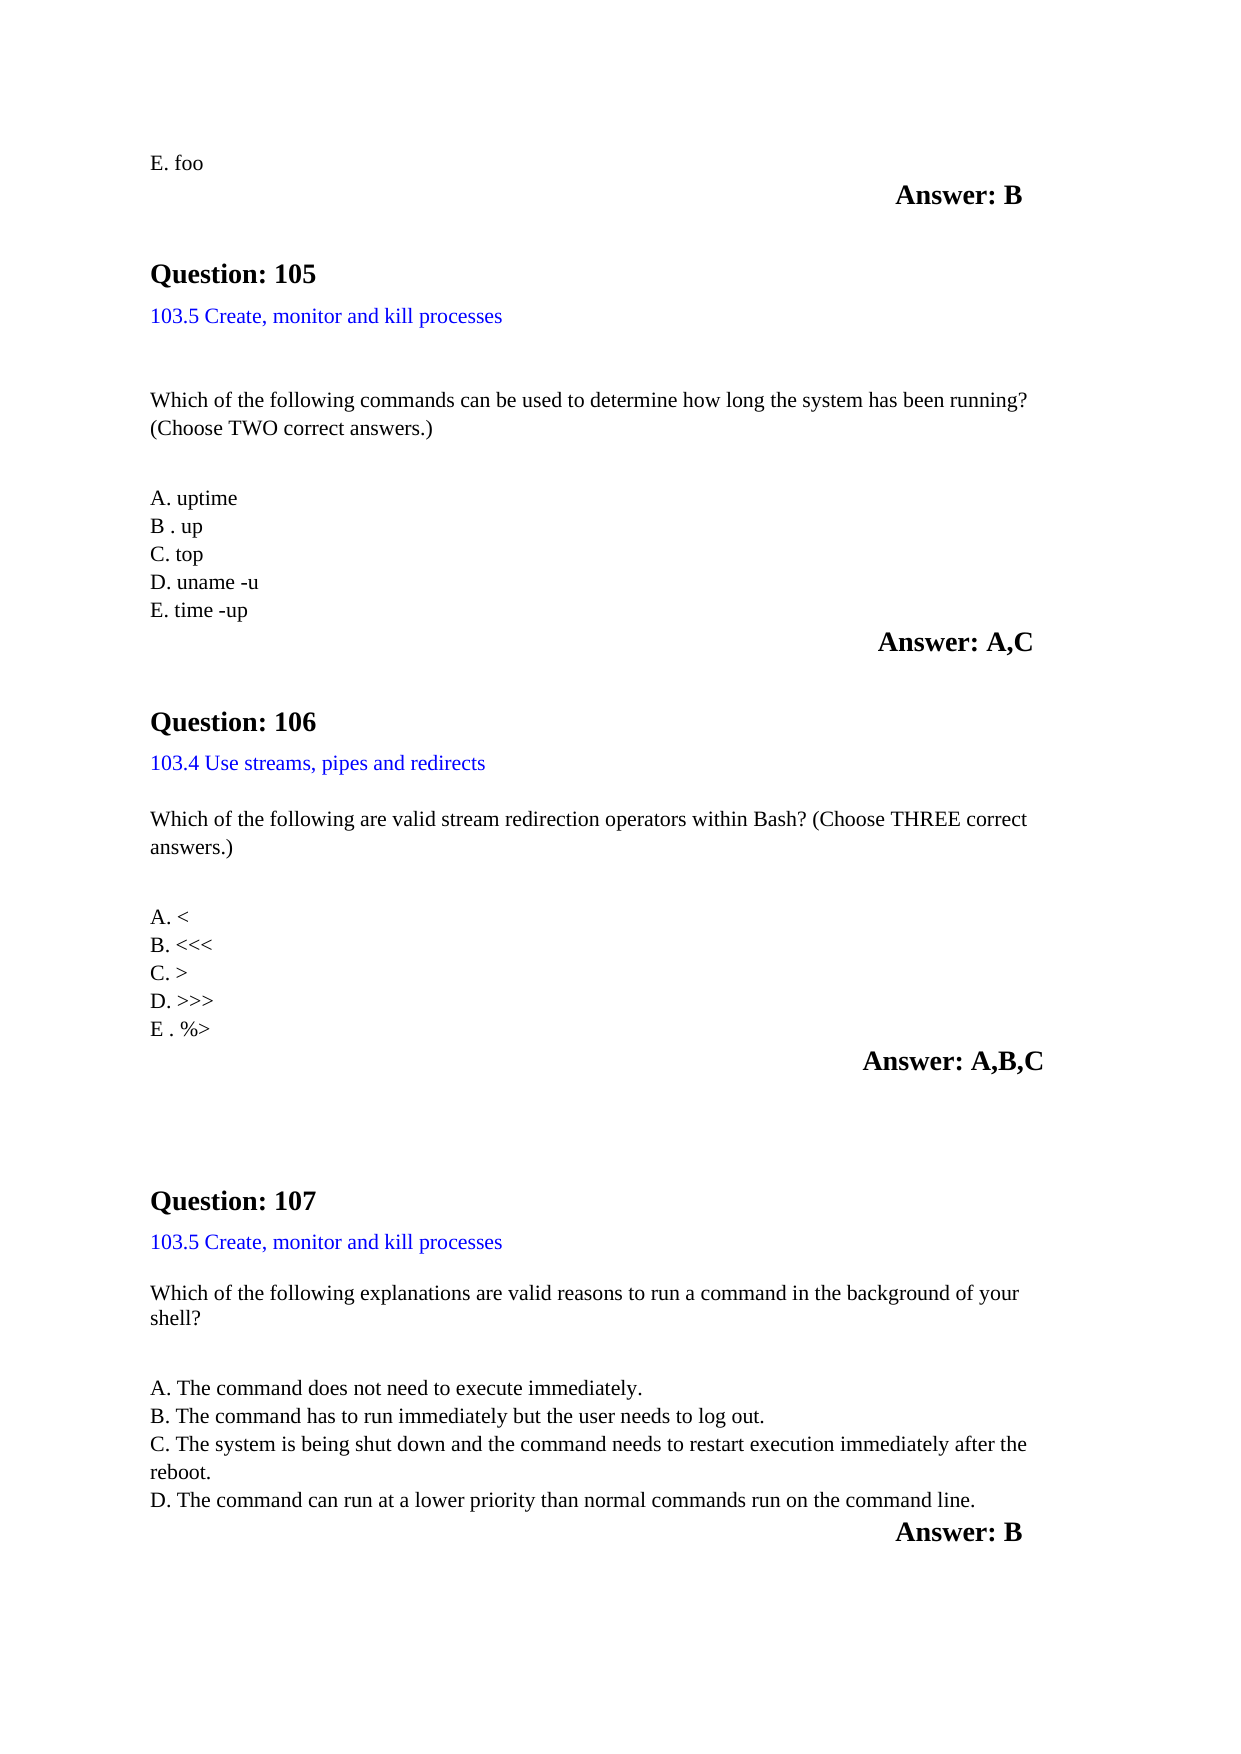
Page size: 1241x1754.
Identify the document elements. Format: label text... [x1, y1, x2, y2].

text C. top [150, 541, 290, 566]
text Which of the following are valid stream redirection operators within Bash? (Choose THREE correct [150, 806, 1087, 831]
text Answer: A,C [150, 625, 1034, 657]
text Answer: B [150, 178, 1022, 210]
text shell? [150, 1305, 289, 1330]
text answers.) [150, 834, 321, 859]
text B. The command has to run immediately but the user needs to log out. [150, 1403, 832, 1428]
text C. The system is being shut down and the command needs to restart execution immediately after the reboot. [150, 1431, 1086, 1484]
text 103.5 Create, monitor and kill processes [150, 1229, 1090, 1254]
text D. The command can run at a lower priority than normal commands run on the command line. [150, 1487, 1029, 1512]
text Answer: B [150, 1515, 1022, 1547]
text D. >>> [150, 988, 293, 1013]
text A. uptime [150, 485, 323, 511]
text E . %> [150, 1016, 293, 1041]
text B. <<< [150, 932, 293, 957]
text C. > [150, 960, 272, 985]
text Answer: A,B,C [150, 1044, 1044, 1076]
text 103.5 Create, monitor and kill processes [150, 303, 1087, 328]
text E. time -up [150, 597, 343, 622]
text D. uname -u [150, 569, 343, 594]
text A. The command does not need to execute immediately. [150, 1375, 712, 1400]
text Which of the following commands can be used to determine how long the system has been running? [150, 387, 1087, 412]
text Question: 105 [150, 258, 391, 290]
text Question: 107 [150, 1183, 391, 1216]
text A. < [150, 904, 273, 929]
text 103.4 Use streams, pipes and redirects [150, 750, 1086, 775]
text (Choose TWO correct answers.) [150, 415, 504, 440]
text E. foo [150, 150, 290, 175]
text B . up [150, 513, 283, 538]
text Which of the following explanations are valid reasons to run a command in the background of your [150, 1279, 1090, 1305]
text Question: 106 [150, 704, 391, 737]
